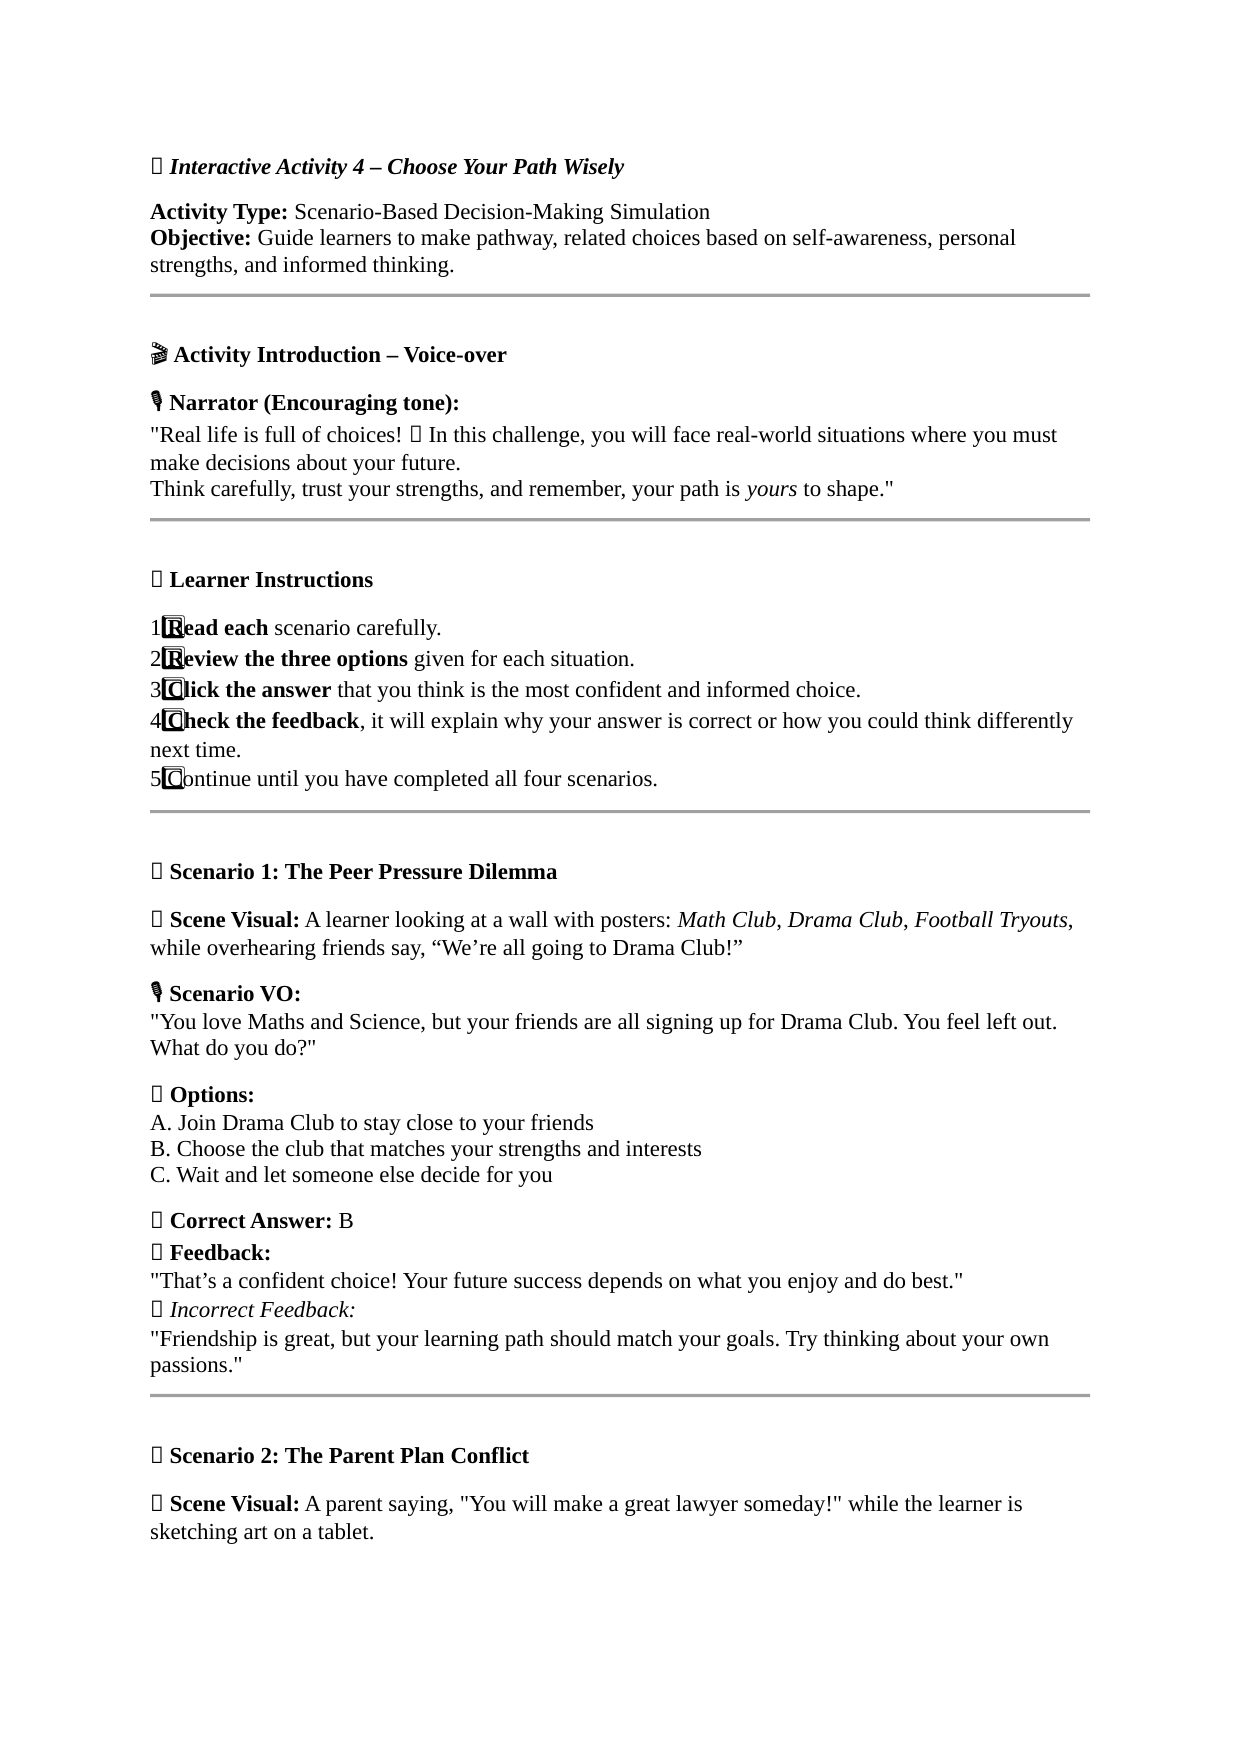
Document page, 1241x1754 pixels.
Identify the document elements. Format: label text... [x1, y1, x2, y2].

text Activity Type: Scenario-Based Decision-Making Simulation Objective: Guide learners to make pathway, related choices based on self-awareness, personal strengths, and informed thinking. [150, 198, 1090, 277]
text 1️⃣ Read each scenario carefully. 2️⃣ Review the three options given for each situation. 3️⃣ Click the answer that you think is the most confident and informed choice. 4️⃣ Check the feedback, it will explain why your answer is correct or how you could think differently next time. 5️⃣ Continue until you have completed all four scenarios. [150, 611, 1090, 793]
text 🎙️ Scenario VO: "You love Maths and Science, but your friends are all signing up for Drama Club. You feel left out. What do you do?" [150, 977, 1090, 1061]
text 📌 Options: A. Join Drama Club to stay close to your friends B. Choose the club that matches your strengths and interests C. Wait and let someone else decide for you [150, 1077, 1090, 1188]
text 🎲 Interactive Activity 4 – Choose Your Path Wisely [150, 150, 1090, 181]
text 🎥 Scene Visual: A parent saying, "You will make a great lawyer someday!" while the learner is sketching art on a tablet. [150, 1487, 1090, 1544]
text 🌟 Scenario 1: The Peer Pressure Dilemma [150, 855, 1090, 886]
text 🎬 Activity Introduction – Voice-over [150, 338, 1090, 369]
text 🎙️ Narrator (Encouraging tone): "Real life is full of choices! 🧠 In this challenge, you will face real-world situations where you must make decisions about your future. Think carefully, trust your strengths, and remember, your path is yours to shape." [150, 386, 1090, 501]
text 🎥 Scene Visual: A learner looking at a wall with posters: Math Club, Drama Club, Football Tryouts, while overhearing friends say, “We’re all going to Drama Club!” [150, 903, 1090, 960]
text ✅ Correct Answer: B 🧠 Feedback: "That’s a confident choice! Your future success depends on what you enjoy and do best." ❌ Incorrect Feedback: "Friendship is great, but your learning path should match your goals. Try thinking about your own passions." [150, 1204, 1090, 1377]
text 📝 Learner Instructions [150, 563, 1090, 594]
text 🌟 Scenario 2: The Parent Plan Conflict [150, 1439, 1090, 1470]
